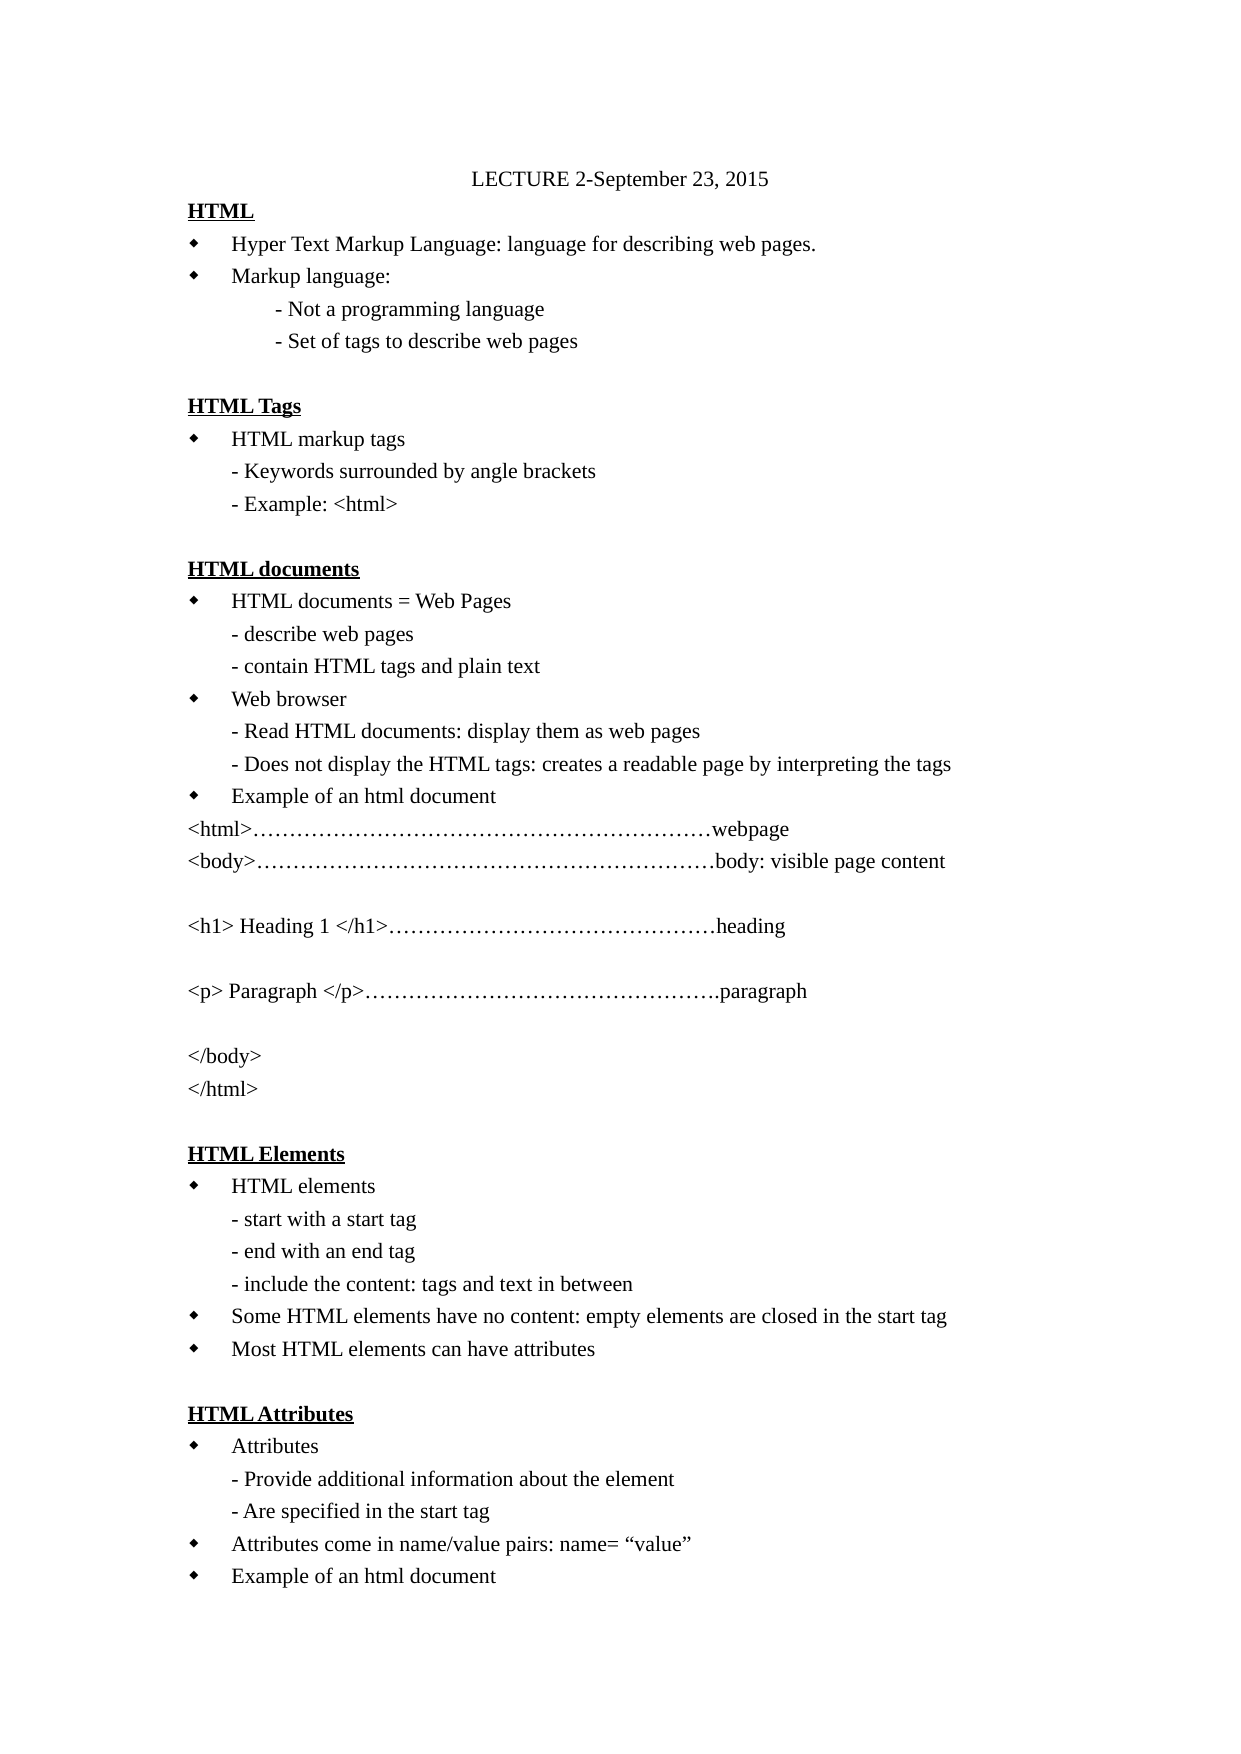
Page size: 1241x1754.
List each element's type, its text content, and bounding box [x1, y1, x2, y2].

text - Are specified in the start tag [187, 1494, 1053, 1527]
list Hyper Text Markup Language: language for describing web pages. [187, 227, 1053, 259]
text HTML Elements [187, 1137, 1053, 1169]
list HTML markup tags [187, 422, 1053, 454]
text HTML Attributes [187, 1397, 1053, 1429]
list HTML documents = Web Pages [187, 584, 1053, 617]
text - describe web pages [187, 617, 1053, 649]
text <html>………………………………………………………webpage [187, 812, 1053, 844]
text LECTURE 2-September 23, 2015 [187, 162, 1053, 194]
text - contain HTML tags and plain text [187, 649, 1053, 682]
text <p> Paragraph </p>………………………………………….paragraph [187, 974, 1053, 1007]
text - Set of tags to describe web pages [187, 324, 1053, 357]
text - Provide additional information about the element [187, 1462, 1053, 1494]
text - Does not display the HTML tags: creates a readable page by interpreting the tags [187, 747, 1053, 779]
text </body> [187, 1039, 1053, 1072]
text - Read HTML documents: display them as web pages [187, 714, 1053, 747]
list Some HTML elements have no content: empty elements are closed in the start tag [187, 1299, 1053, 1332]
text </html> [187, 1072, 1053, 1104]
list Example of an html document [187, 779, 1053, 812]
list Most HTML elements can have attributes [187, 1332, 1053, 1364]
text HTML documents [187, 552, 1053, 584]
text <h1> Heading 1 </h1>………………………………………heading [187, 909, 1053, 942]
text - Not a programming language [187, 292, 1053, 324]
text <body>………………………………………………………body: visible page content [187, 844, 1053, 877]
list Example of an html document [187, 1559, 1053, 1592]
list Markup language: [187, 259, 1053, 292]
text HTML Tags [187, 389, 1053, 422]
text HTML [187, 194, 1053, 227]
list Attributes [187, 1429, 1053, 1462]
text - include the content: tags and text in between [187, 1267, 1053, 1299]
text - start with a start tag [187, 1202, 1053, 1234]
list Web browser [187, 682, 1053, 714]
list HTML elements [187, 1169, 1053, 1202]
text - Keywords surrounded by angle brackets [187, 454, 1053, 487]
list Attributes come in name/value pairs: name= “value” [187, 1527, 1053, 1559]
text - end with an end tag [187, 1234, 1053, 1267]
text - Example: <html> [187, 487, 1053, 519]
